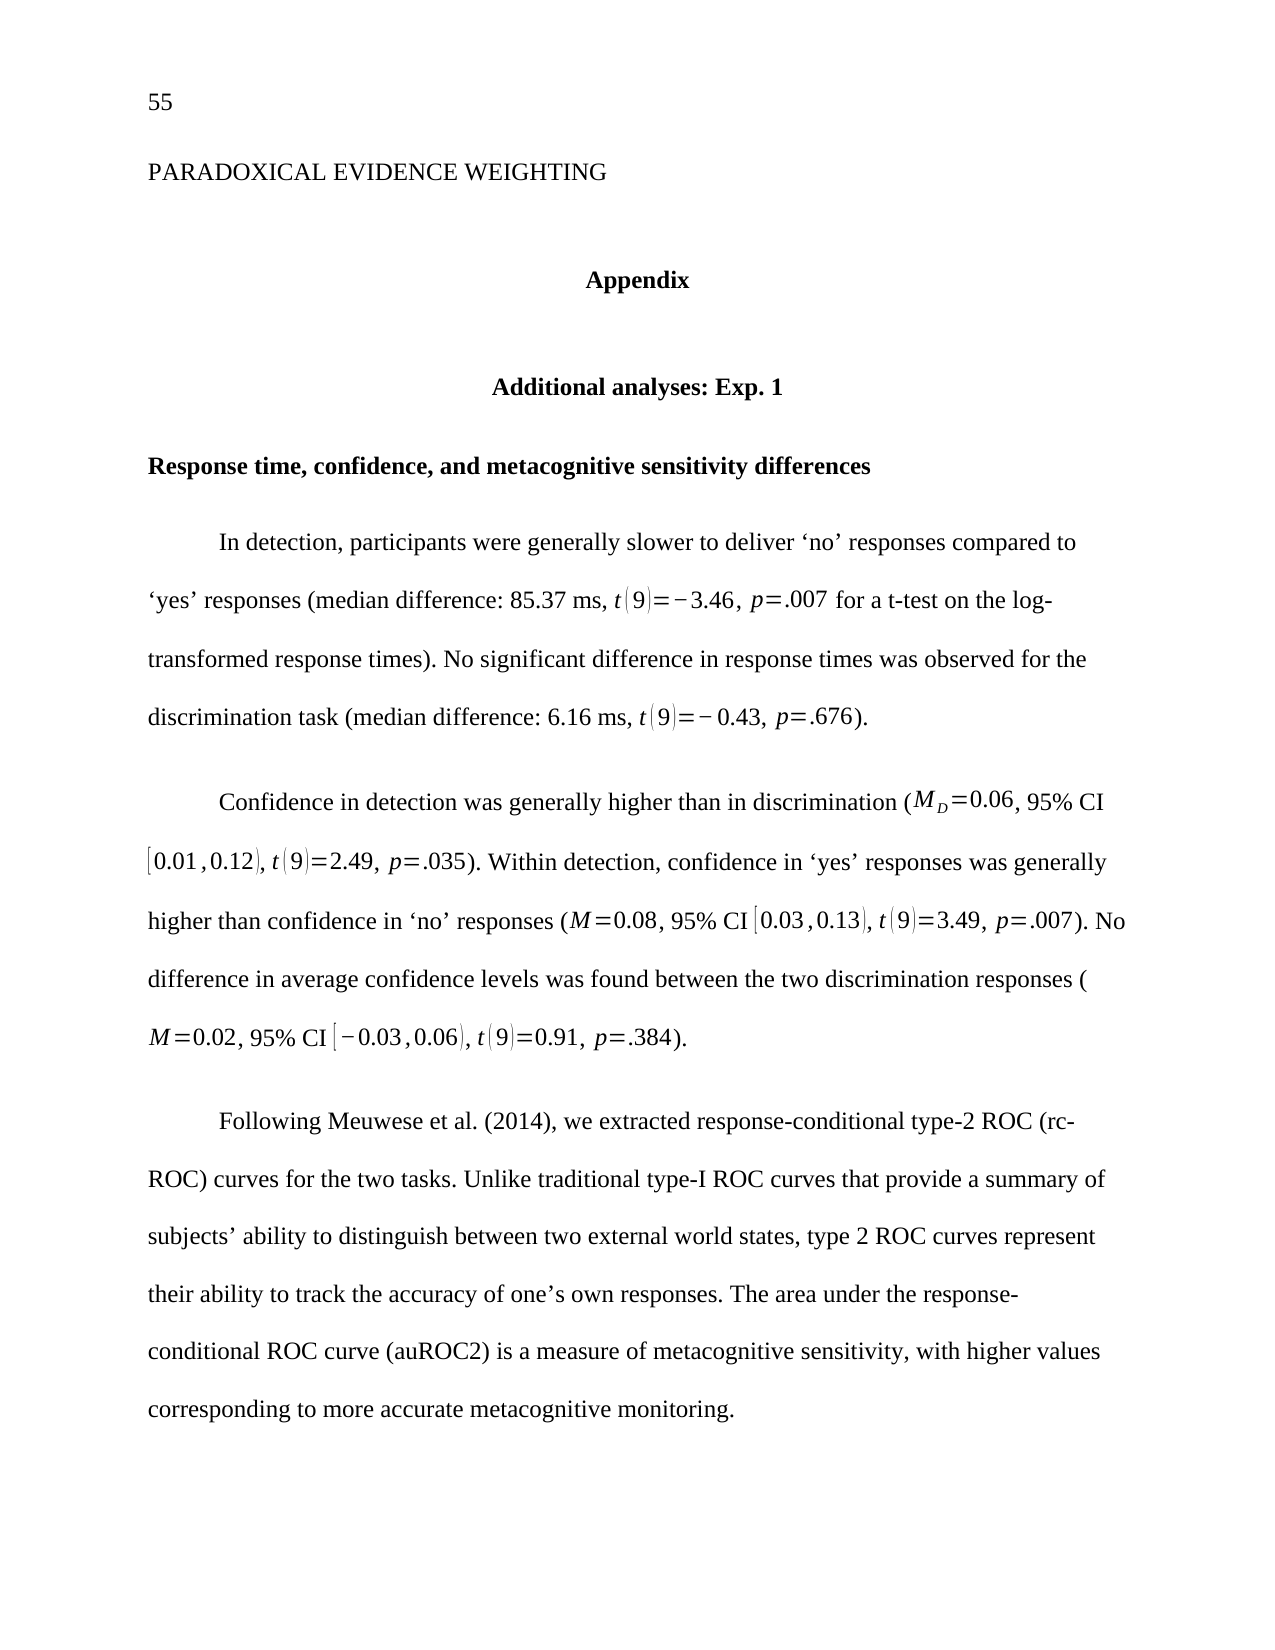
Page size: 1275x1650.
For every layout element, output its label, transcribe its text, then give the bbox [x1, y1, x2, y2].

subtitle Additional analyses: Exp. 1 [148, 372, 1127, 401]
text Following Meuwese et al. (2014), we extracted response-conditional type-2 ROC (rc-ROC) curves for the two tasks. Unlike traditional type-I ROC curves that provide a summary of subjects’ ability to distinguish between two external world states, type 2 ROC curves represent their ability to track the accuracy of one’s own responses. The area under the response-conditional ROC curve (auROC2) is a measure of metacognitive sensitivity, with higher values corresponding to more accurate metacognitive monitoring. [148, 1106, 1127, 1423]
subtitle Response time, confidence, and metacognitive sensitivity differences [148, 451, 1127, 479]
text Confidence in detection was generally higher than in discrimination (, 95% CI , , ). Within detection, confidence in ‘yes’ responses was generally higher than confidence in ‘no’ responses (, 95% CI , , ). No difference in average confidence levels was found between the two discrimination responses (, 95% CI , , ). [148, 786, 1127, 1053]
subtitle Appendix [148, 265, 1127, 294]
text In detection, participants were generally slower to deliver ‘no’ responses compared to ‘yes’ responses (median difference: 85.37 ms, , for a t-test on the log-transformed response times). No significant difference in response times was observed for the discrimination task (median difference: 6.16 ms, , ). [148, 527, 1127, 732]
